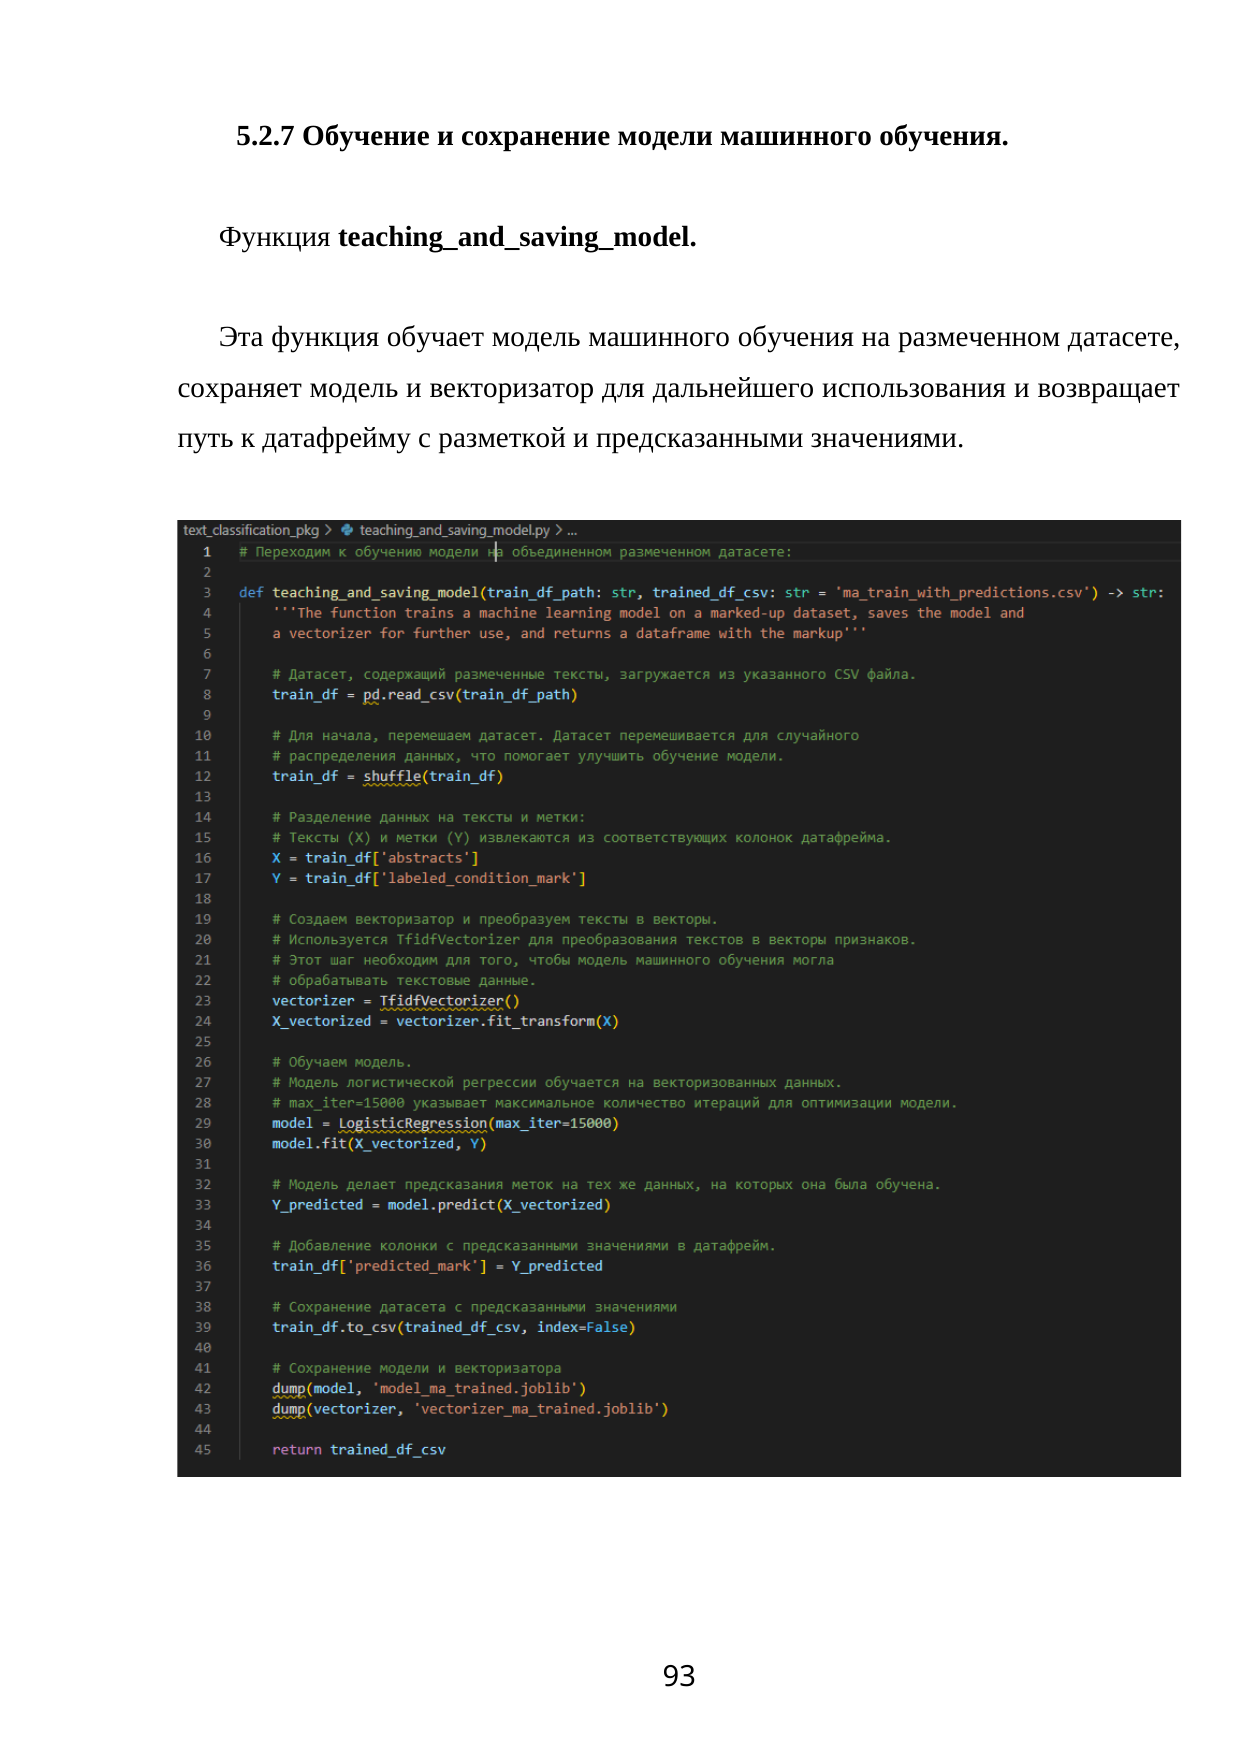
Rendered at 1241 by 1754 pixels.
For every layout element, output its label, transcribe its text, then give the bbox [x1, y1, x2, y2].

text 5.2.7 Обучение и сохранение модели машинного обучения. [236, 118, 1181, 152]
text Функция teaching_and_saving_model. [177, 219, 1181, 252]
text Эта функция обучает модель машинного обучения на размеченном датасете, сохраняет модель и векторизатор для дальнейшего использования и возвращает путь к датафрейму с разметкой и предсказанными значениями. [177, 319, 1181, 453]
picture [177, 520, 1182, 1477]
